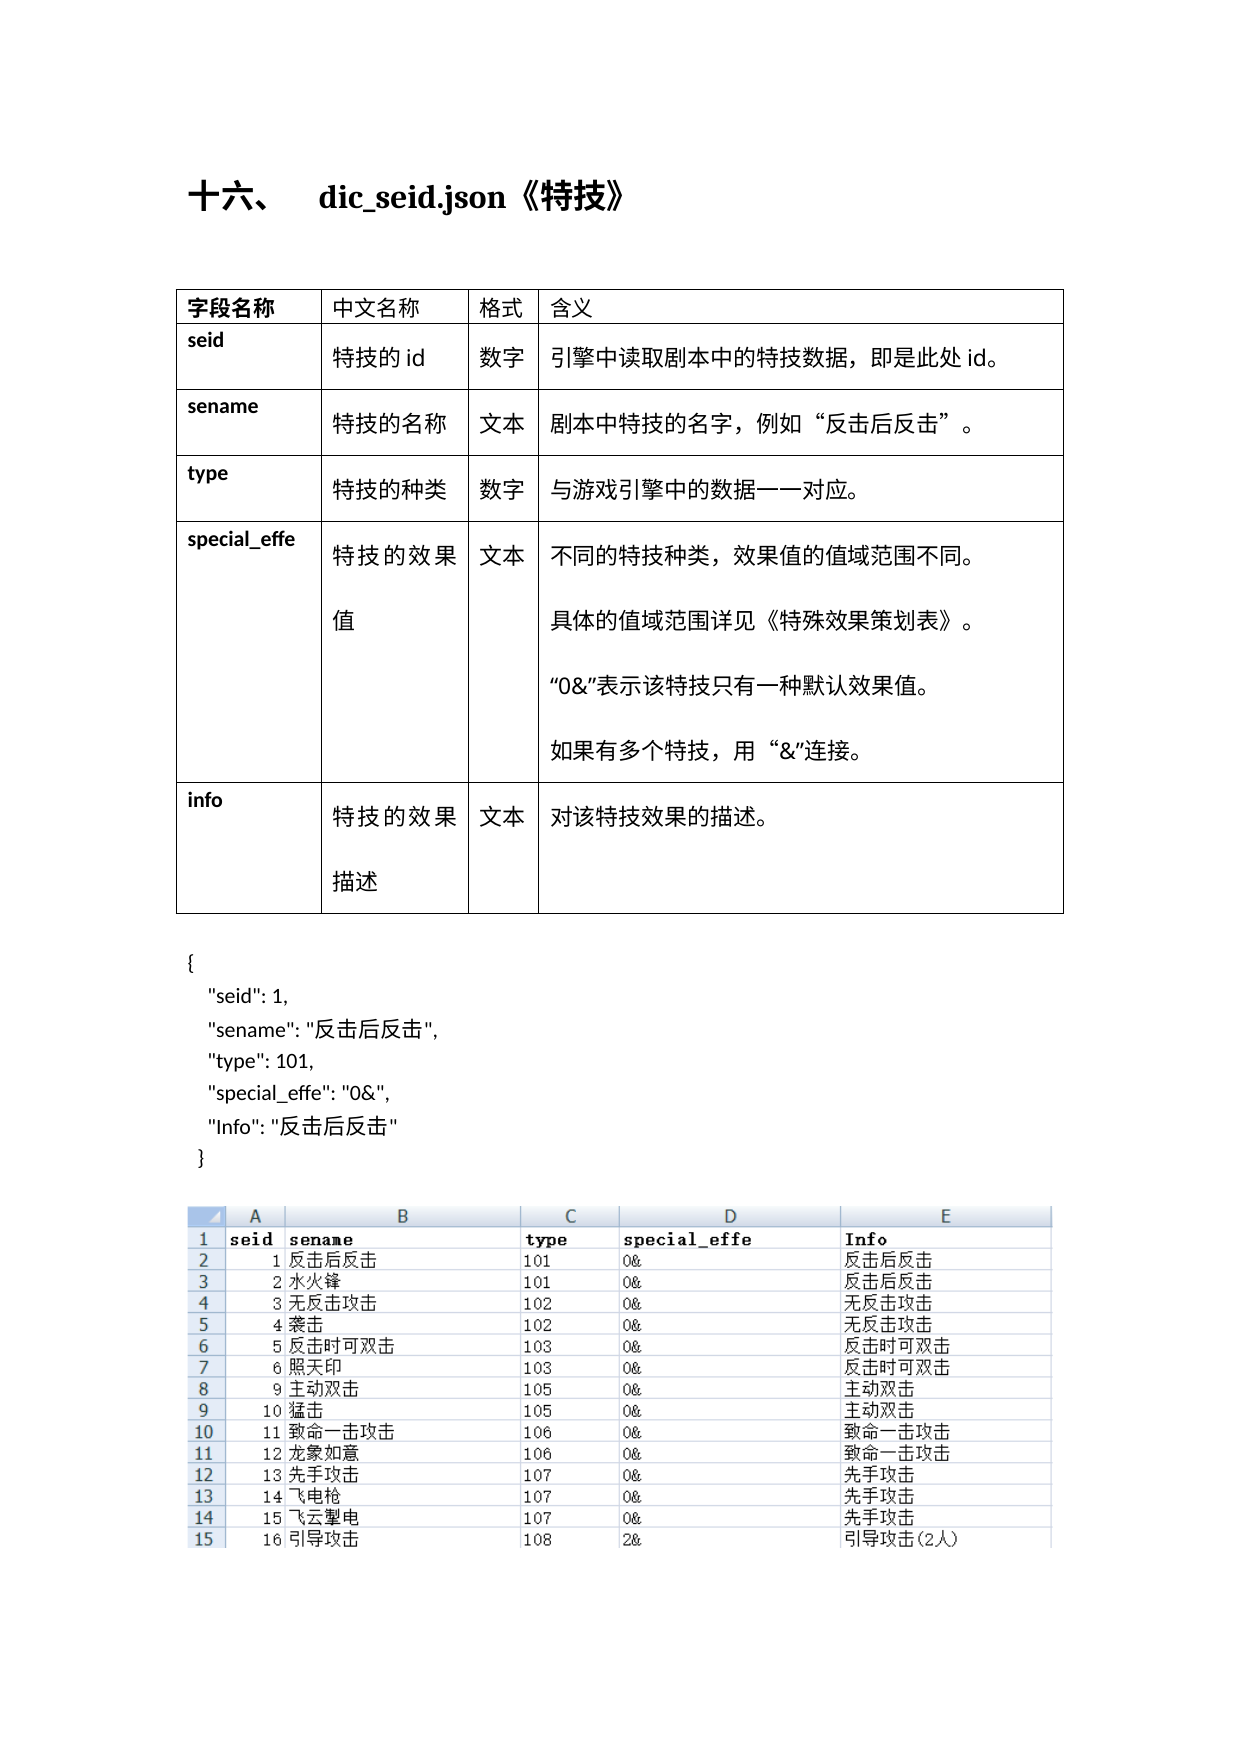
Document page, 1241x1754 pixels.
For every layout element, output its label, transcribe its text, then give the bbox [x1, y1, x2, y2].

text { [187, 946, 1053, 979]
table_cell 文本 [469, 783, 538, 913]
table_header 字段名称 [177, 290, 321, 323]
table_cell 文本 [469, 522, 538, 782]
table_cell seid [177, 324, 321, 389]
table_cell 不同的特技种类，效果值的值域范围不同。 具体的值域范围详见《特殊效果策划表》。 “0&”表示该特技只有一种默认效果值。 如果有多个特技，用“&”连接。 [539, 522, 1063, 782]
text "special_effe": "0&", [187, 1076, 1053, 1109]
table_cell info [177, 783, 321, 913]
table_cell 特技的效果描述 [322, 783, 468, 913]
subtitle dic_seid.json《特技》 [187, 162, 1053, 227]
table_cell 对该特技效果的描述。 [539, 783, 1063, 913]
table_cell 剧本中特技的名字，例如“反击后反击”。 [539, 390, 1063, 455]
table_cell 特技的种类 [322, 456, 468, 521]
table_cell 特技的id [322, 324, 468, 389]
table_cell 引擎中读取剧本中的特技数据，即是此处id。 [539, 324, 1063, 389]
table_cell 文本 [469, 390, 538, 455]
table_cell 数字 [469, 324, 538, 389]
table_cell 与游戏引擎中的数据一一对应。 [539, 456, 1063, 521]
table_cell special_effe [177, 522, 321, 782]
table_cell sename [177, 390, 321, 455]
picture [187, 1206, 1053, 1548]
table_cell 数字 [469, 456, 538, 521]
text "type": 101, [187, 1044, 1053, 1076]
table_header 中文名称 [322, 290, 468, 323]
text "seid": 1, [187, 979, 1053, 1011]
text } [187, 1141, 1053, 1174]
table_cell 特技的效果值 [322, 522, 468, 782]
table_cell type [177, 456, 321, 521]
table_header 含义 [539, 290, 1063, 323]
table_header 格式 [469, 290, 538, 323]
text "Info": "反击后反击" [187, 1109, 1053, 1141]
table_cell 特技的名称 [322, 390, 468, 455]
text "sename": "反击后反击", [187, 1011, 1053, 1044]
